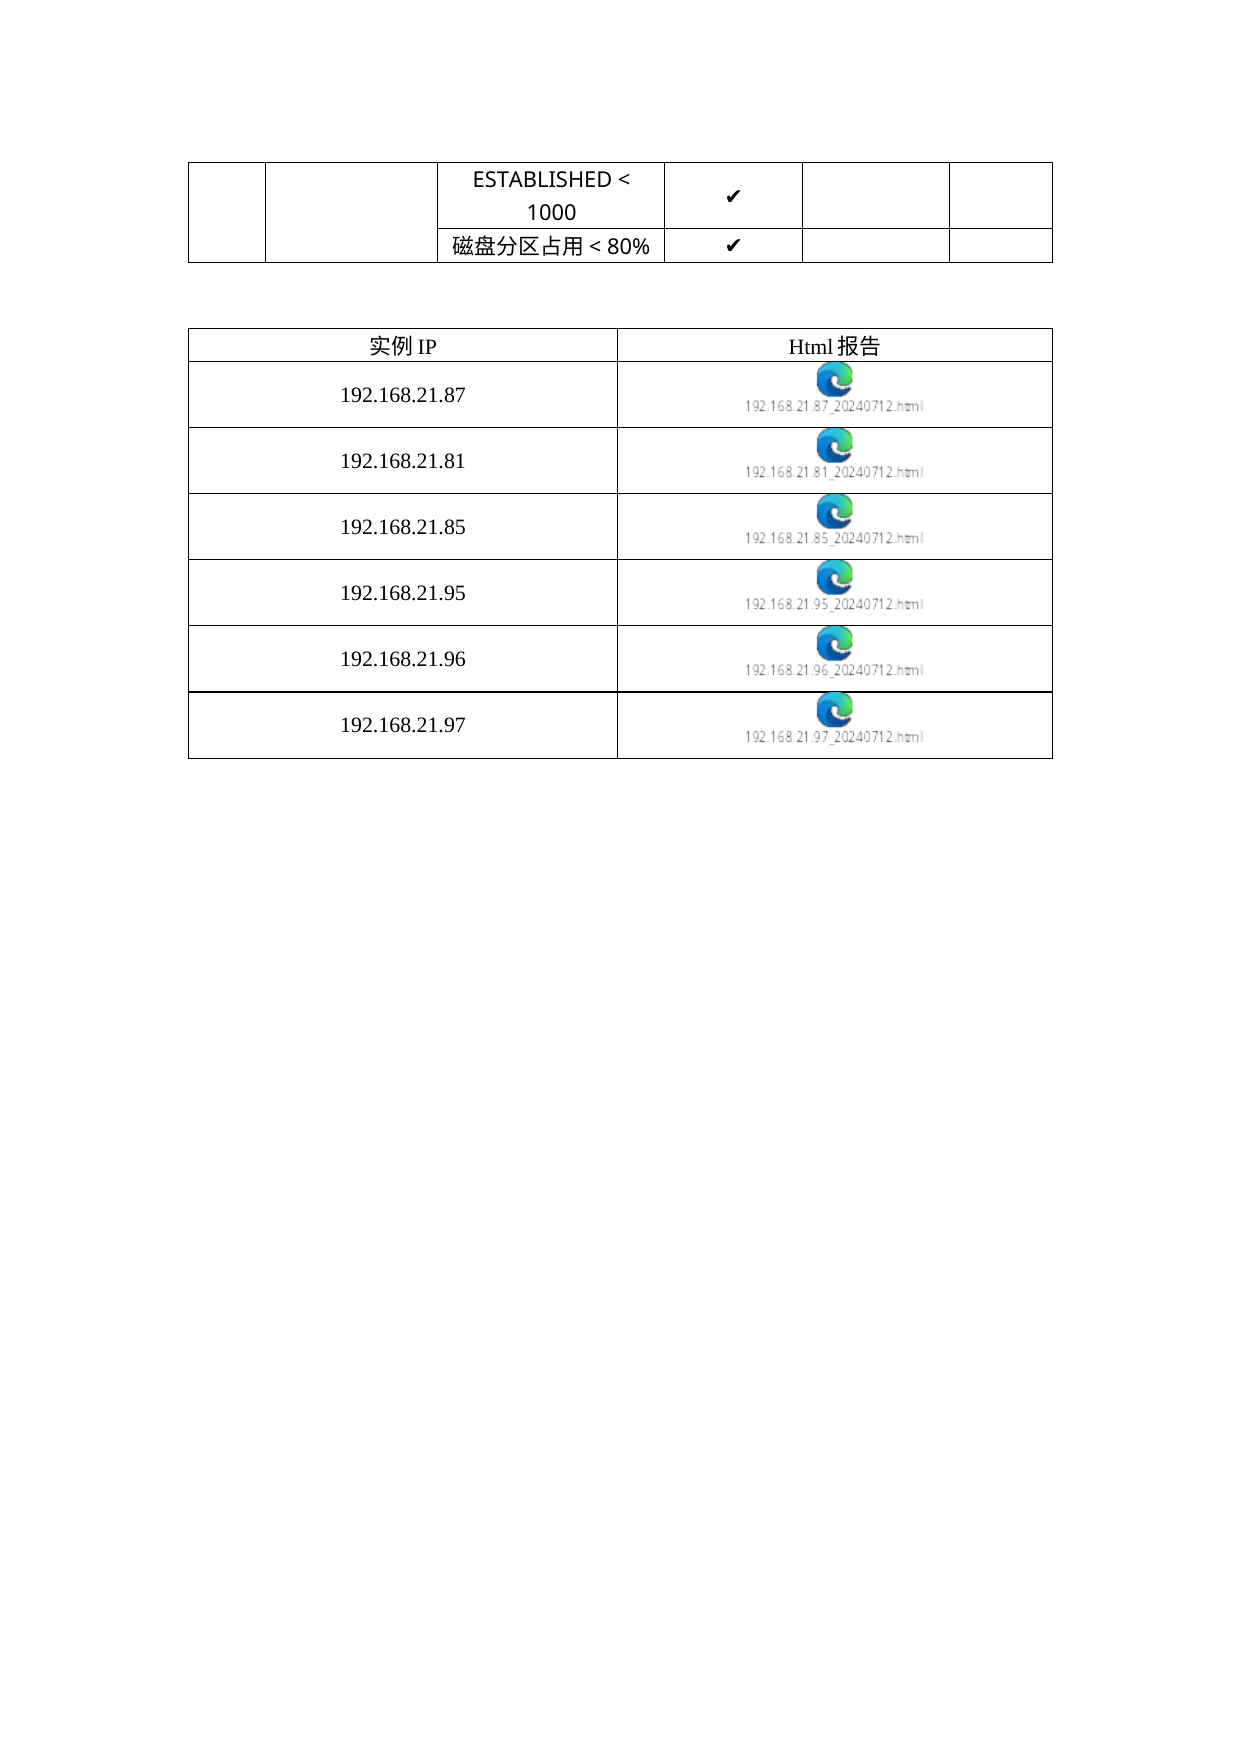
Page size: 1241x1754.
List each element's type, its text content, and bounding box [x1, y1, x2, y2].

table_cell ✔ [665, 229, 802, 262]
table_cell [618, 626, 1052, 691]
table_cell 192.168.21.87 [189, 362, 617, 427]
table_cell [950, 229, 1052, 262]
table_cell ESTABLISHED < 1000 [438, 163, 664, 228]
table_cell 磁盘分区占用 < 80% [438, 229, 664, 262]
table_cell 192.168.21.85 [189, 494, 617, 559]
table_cell [803, 229, 949, 262]
table_cell ✔ [665, 163, 802, 228]
table_cell [618, 494, 1052, 559]
table_cell 192.168.21.96 [189, 626, 617, 691]
table_cell 192.168.21.97 [189, 693, 617, 757]
table_header 实例IP [189, 329, 617, 361]
table_cell 192.168.21.81 [189, 428, 617, 493]
table_cell 192.168.21.95 [189, 560, 617, 625]
table_cell [803, 163, 949, 228]
table_cell [618, 362, 1052, 427]
table_cell [618, 428, 1052, 493]
table_header Html报告 [618, 329, 1052, 361]
table_cell [950, 163, 1052, 228]
table_cell [618, 560, 1052, 625]
table_cell [618, 693, 1052, 757]
